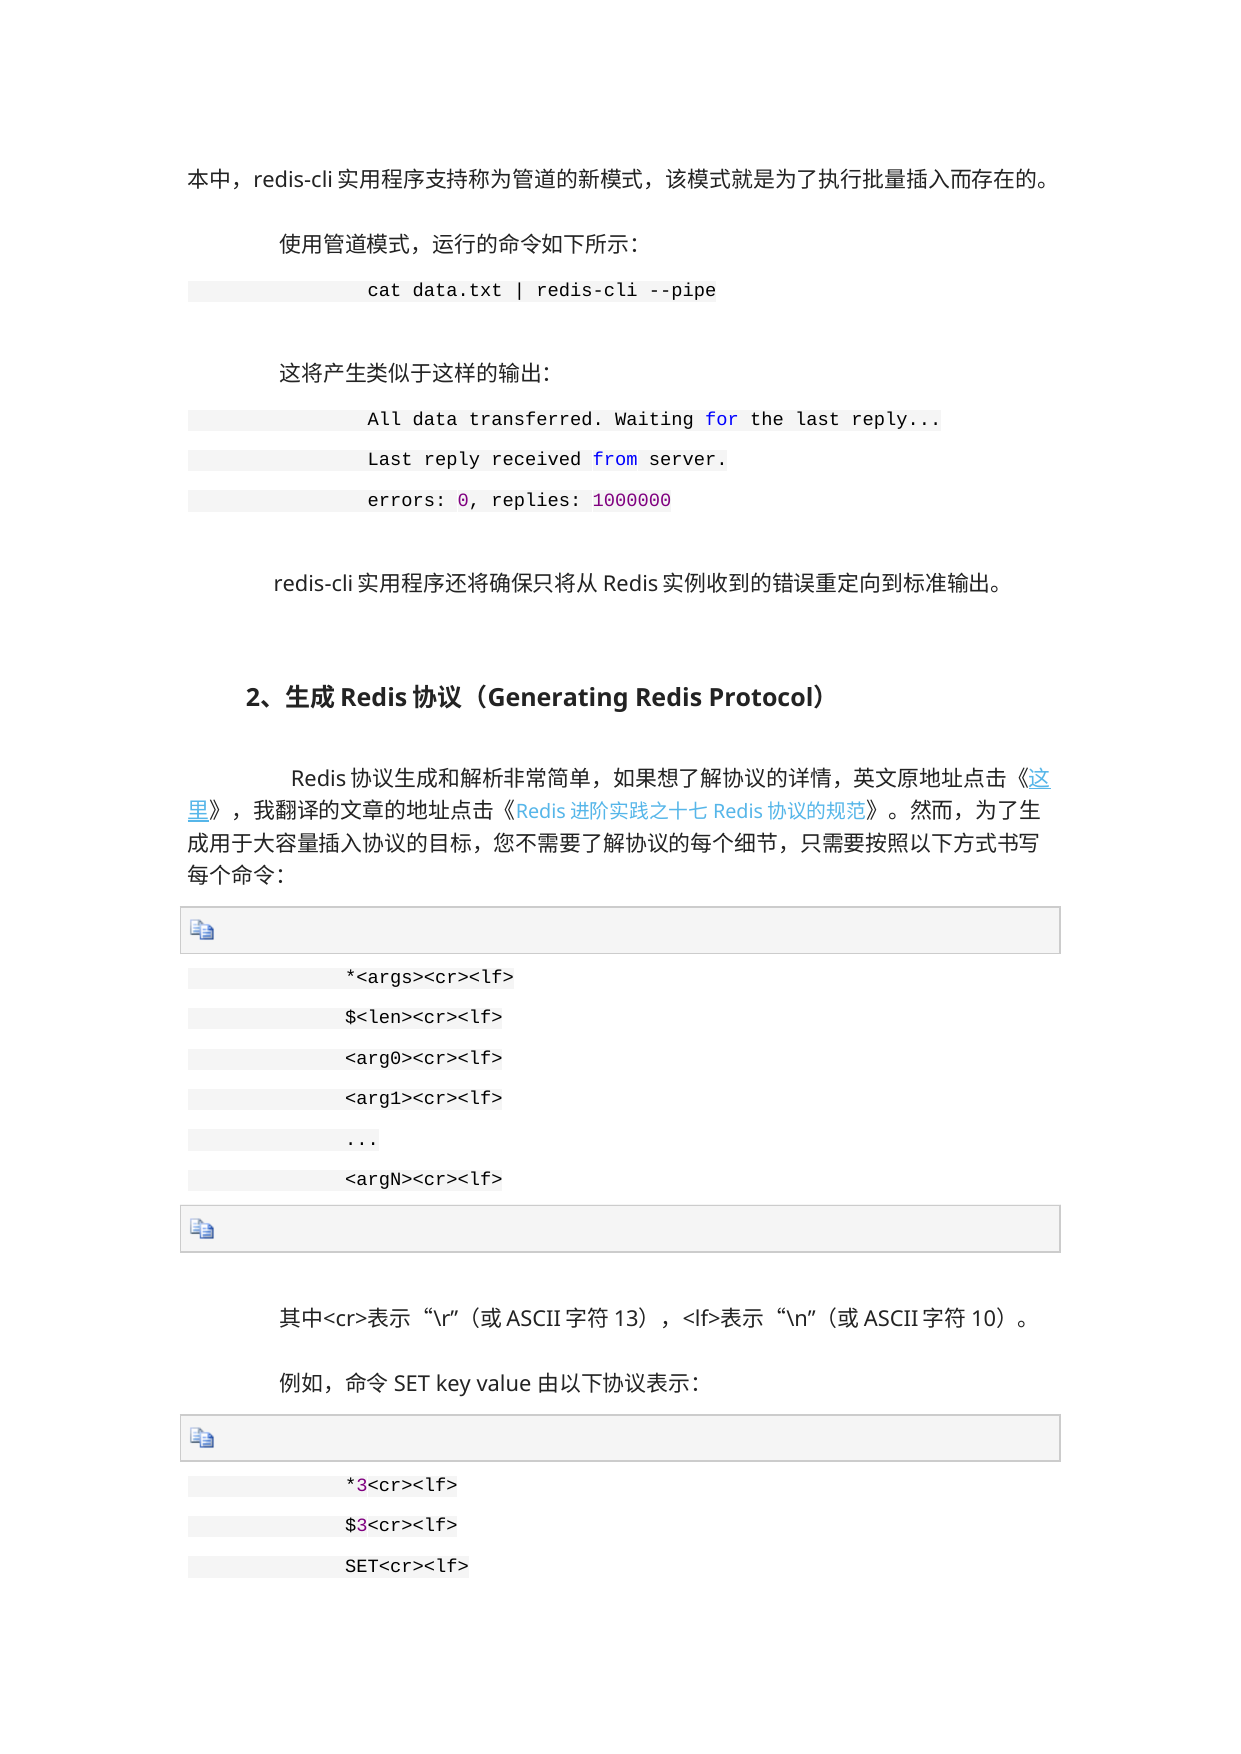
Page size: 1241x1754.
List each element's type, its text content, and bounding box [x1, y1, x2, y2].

text cat data.txt | redis-cli --pipe [187, 275, 1053, 308]
text *3<cr><lf> [187, 1470, 1053, 1502]
text redis-cli实用程序还将确保只将从Redis实例收到的错误重定向到标准输出。 2、生成Redis协议（Generating Redis Protocol） Redis协议生成和解析非常简单，如果想了解协议的详情，英文原地址点击《这里》，我翻译的文章的地址点击《Redis进阶实践之十七 Redis协议的规范》。然而，为了生成用于大容量插入协议的目标，您不需要了解协议的每个细节，只需要按照以下方式书写每个命令： [187, 533, 1053, 890]
text 其中<cr>表示“\r”（或ASCII字符13），<lf>表示“\n”（或ASCII字符10）。 例如，命令 SET key value 由以下协议表示： [187, 1268, 1053, 1398]
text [187, 162, 1053, 259]
text ... [187, 1124, 1053, 1156]
text All data transferred. Waiting for the last reply... [187, 404, 1053, 436]
text <argN><cr><lf> [187, 1164, 1053, 1197]
text <arg0><cr><lf> [187, 1043, 1053, 1075]
text SET<cr><lf> [187, 1551, 1053, 1583]
picture [187, 1421, 219, 1453]
text Last reply received from server. [187, 444, 1053, 477]
text <arg1><cr><lf> [187, 1083, 1053, 1116]
text 这将产生类似于这样的输出： [187, 323, 1053, 388]
text $<len><cr><lf> [187, 1002, 1053, 1035]
text $3<cr><lf> [187, 1510, 1053, 1543]
picture [187, 913, 219, 945]
text *<args><cr><lf> [187, 962, 1053, 994]
picture [187, 1212, 219, 1244]
text errors: 0, replies: 1000000 [187, 485, 1053, 517]
